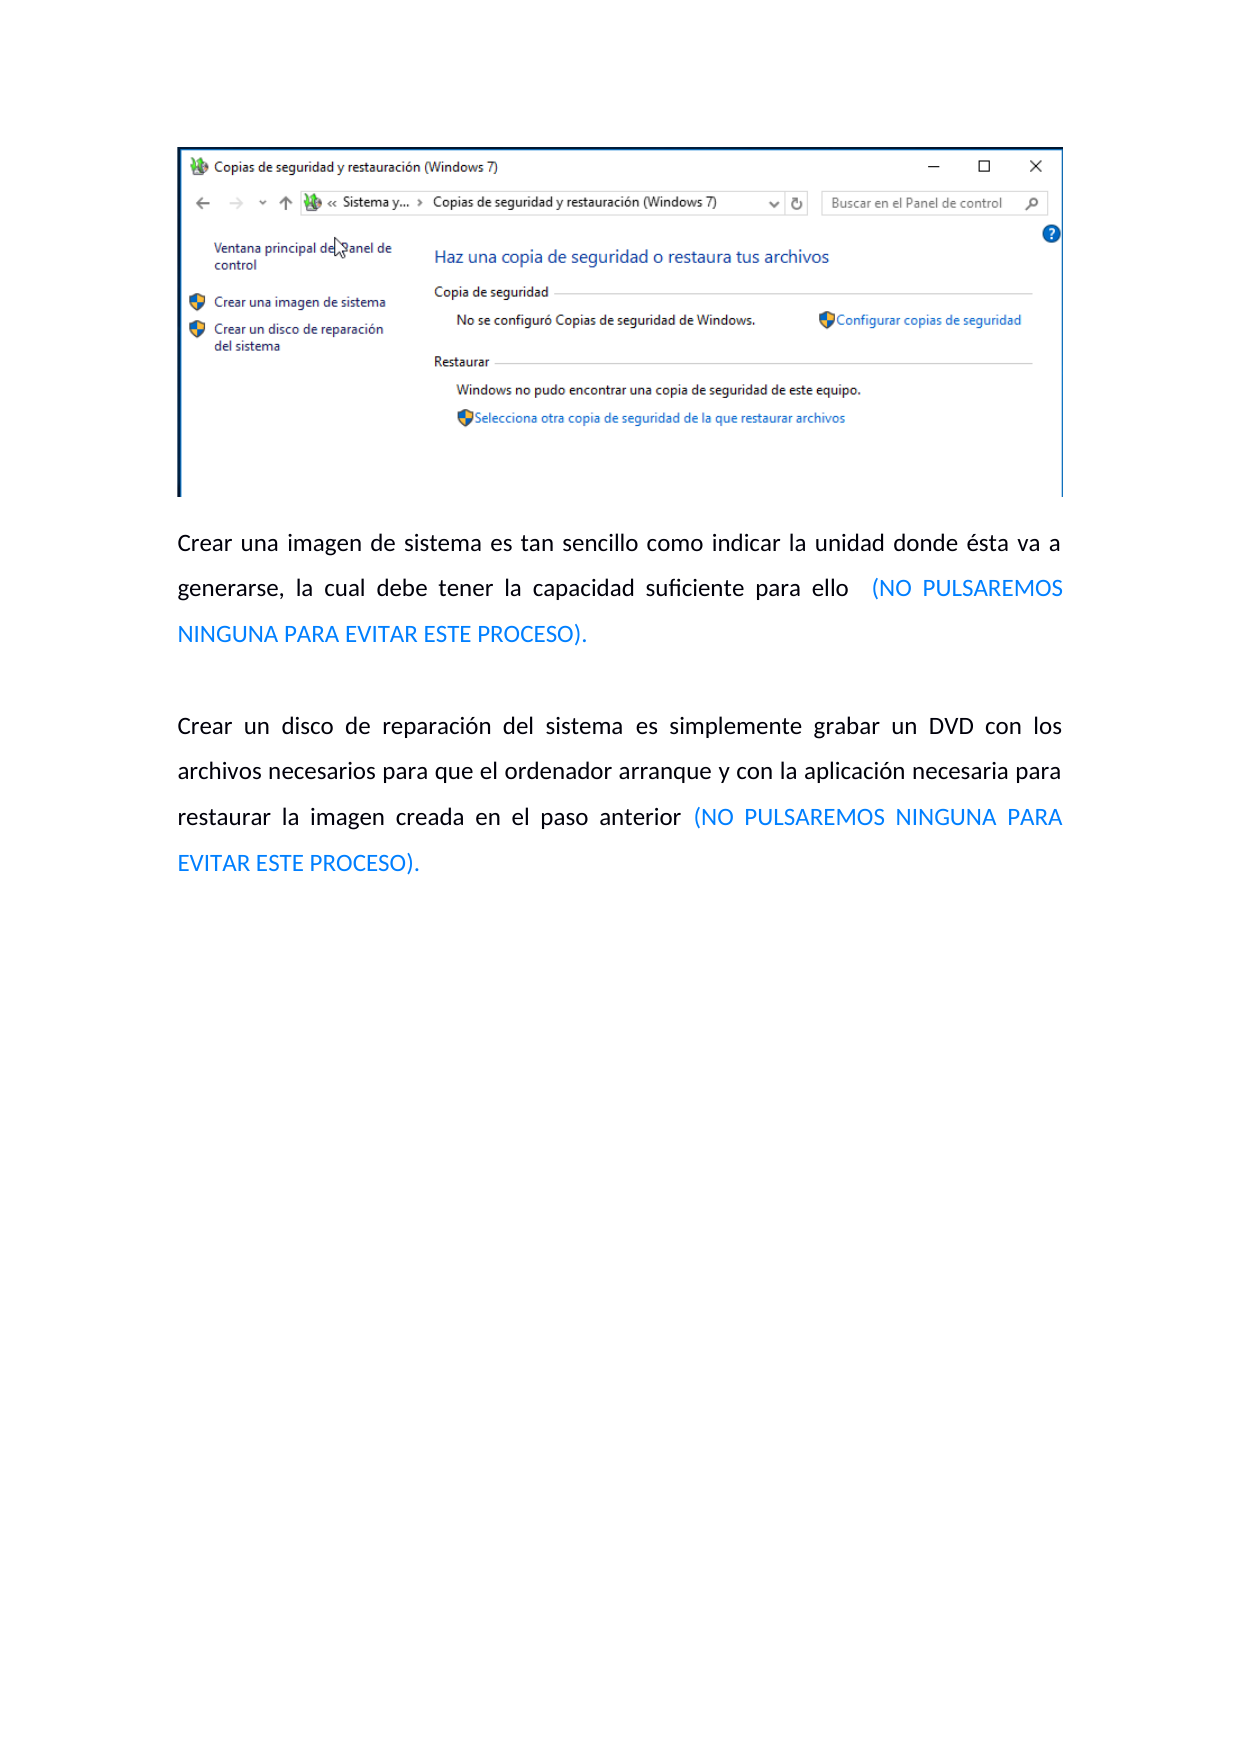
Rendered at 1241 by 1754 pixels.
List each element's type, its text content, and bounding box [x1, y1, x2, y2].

text Crear un disco de reparación del sistema es simplemente grabar un DVD con los archivos necesarios para que el ordenador arranque y con la aplicación necesaria para restaurar la imagen creada en el paso anterior (NO PULSAREMOS NINGUNA PARA EVITAR ESTE PROCESO). [177, 710, 1063, 877]
picture [177, 147, 1063, 497]
text Crear una imagen de sistema es tan sencillo como indicar la unidad donde ésta va a generarse, la cual debe tener la capacidad suficiente para ello (NO PULSAREMOS NINGUNA PARA EVITAR ESTE PROCESO). [177, 527, 1063, 649]
